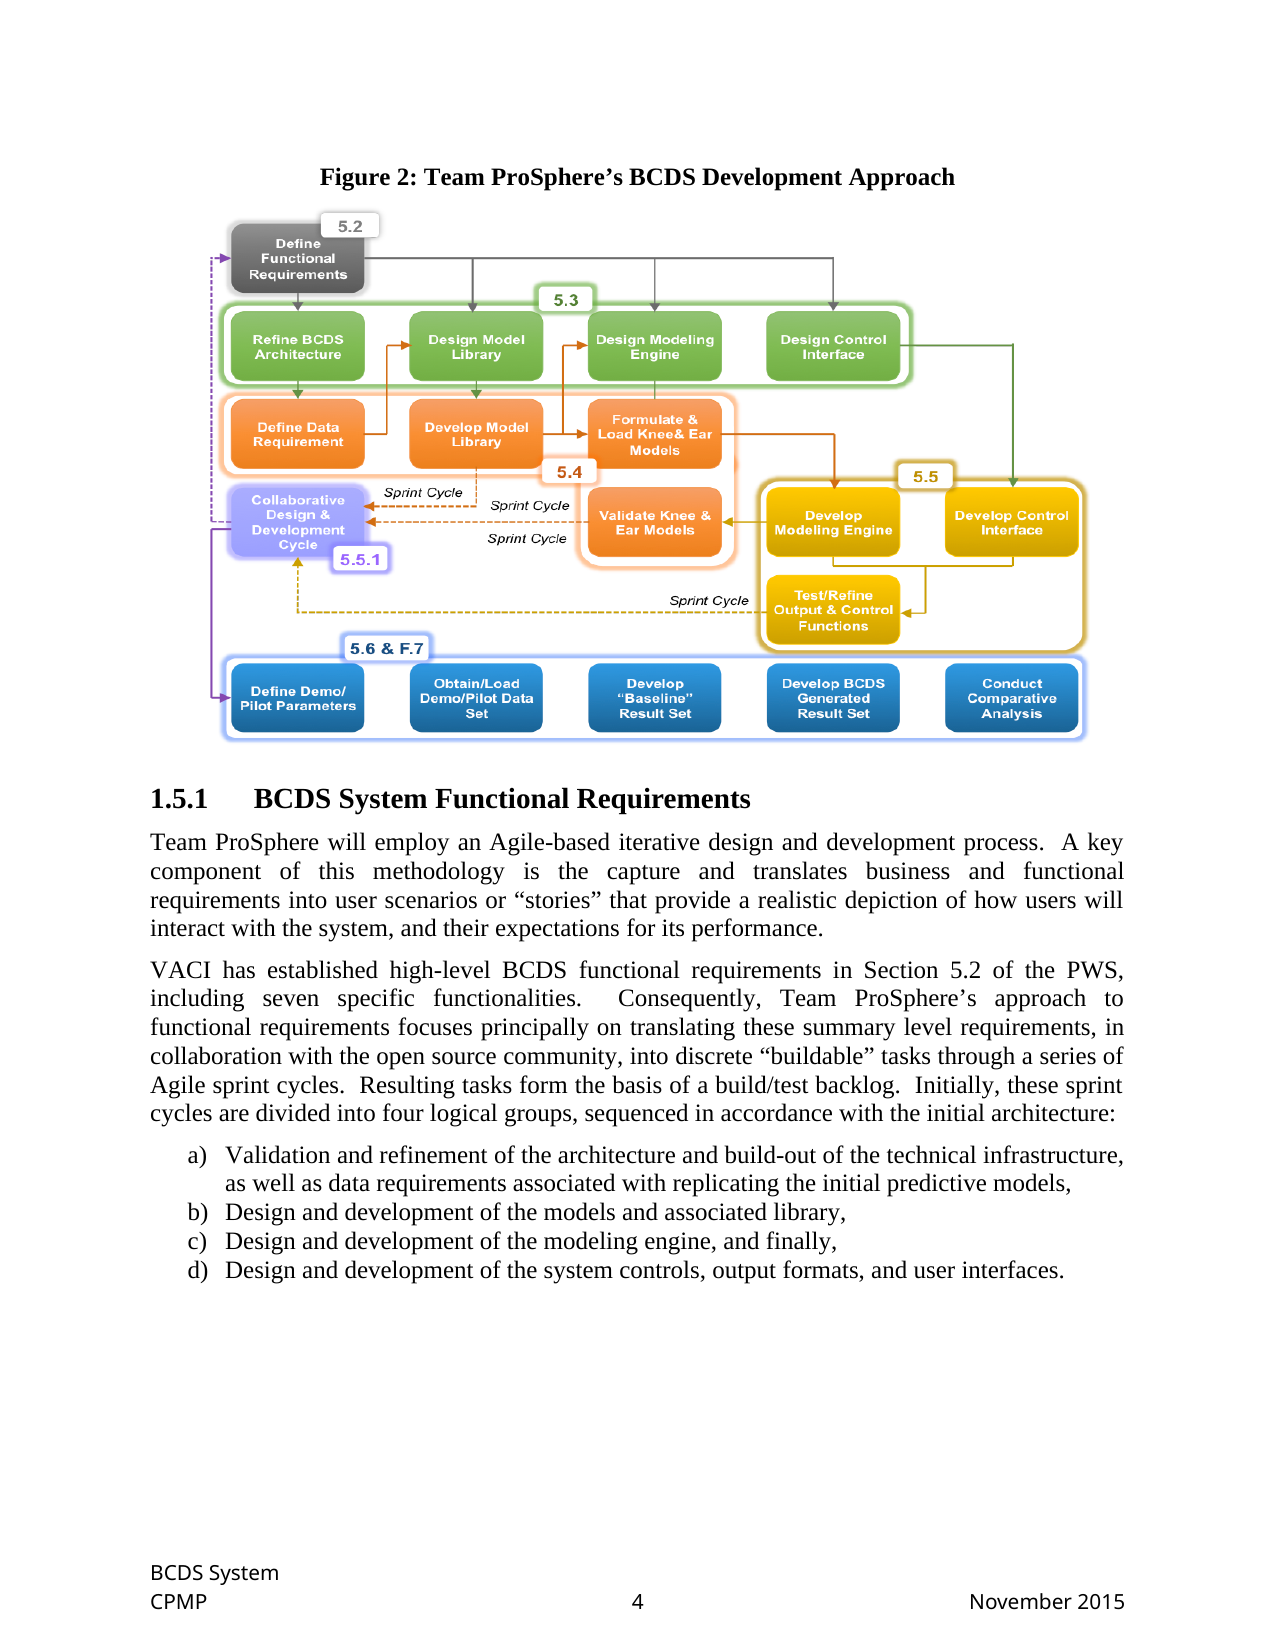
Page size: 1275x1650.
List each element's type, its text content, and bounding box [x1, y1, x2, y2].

list Design and development of the system controls, output formats, and user interfaces. [187, 1255, 1125, 1283]
list Design and development of the models and associated library, [187, 1197, 1125, 1226]
text VACI has established high-level BCDS functional requirements in Section 5.2 of the PWS, including seven specific functionalities. Consequently, Team ProSphere’s approach to functional requirements focuses principally on translating these summary level requirements, in collaboration with the open source community, into discrete “buildable” tasks through a series of Agile sprint cycles. Resulting tasks form the basis of a build/test backlog. Initially, these sprint cycles are divided into four logical groups, sequenced in accordance with the initial architecture: [150, 955, 1125, 1127]
subtitle BCDS System Functional Requirements [150, 781, 1125, 815]
text Figure 2: Team ProSphere’s BCDS Development Approach [150, 162, 1125, 191]
text Team ProSphere will employ an Agile-based iterative design and development process. A key component of this methodology is the capture and translates business and functional requirements into user scenarios or “stories” that provide a realistic depiction of how users will interact with the system, and their expectations for its performance. [150, 827, 1125, 942]
list Design and development of the modeling engine, and finally, [187, 1226, 1125, 1255]
list Validation and refinement of the architecture and build-out of the technical infrastructure, as well as data requirements associated with replicating the initial predictive models, [187, 1140, 1125, 1197]
picture [210, 204, 1090, 746]
